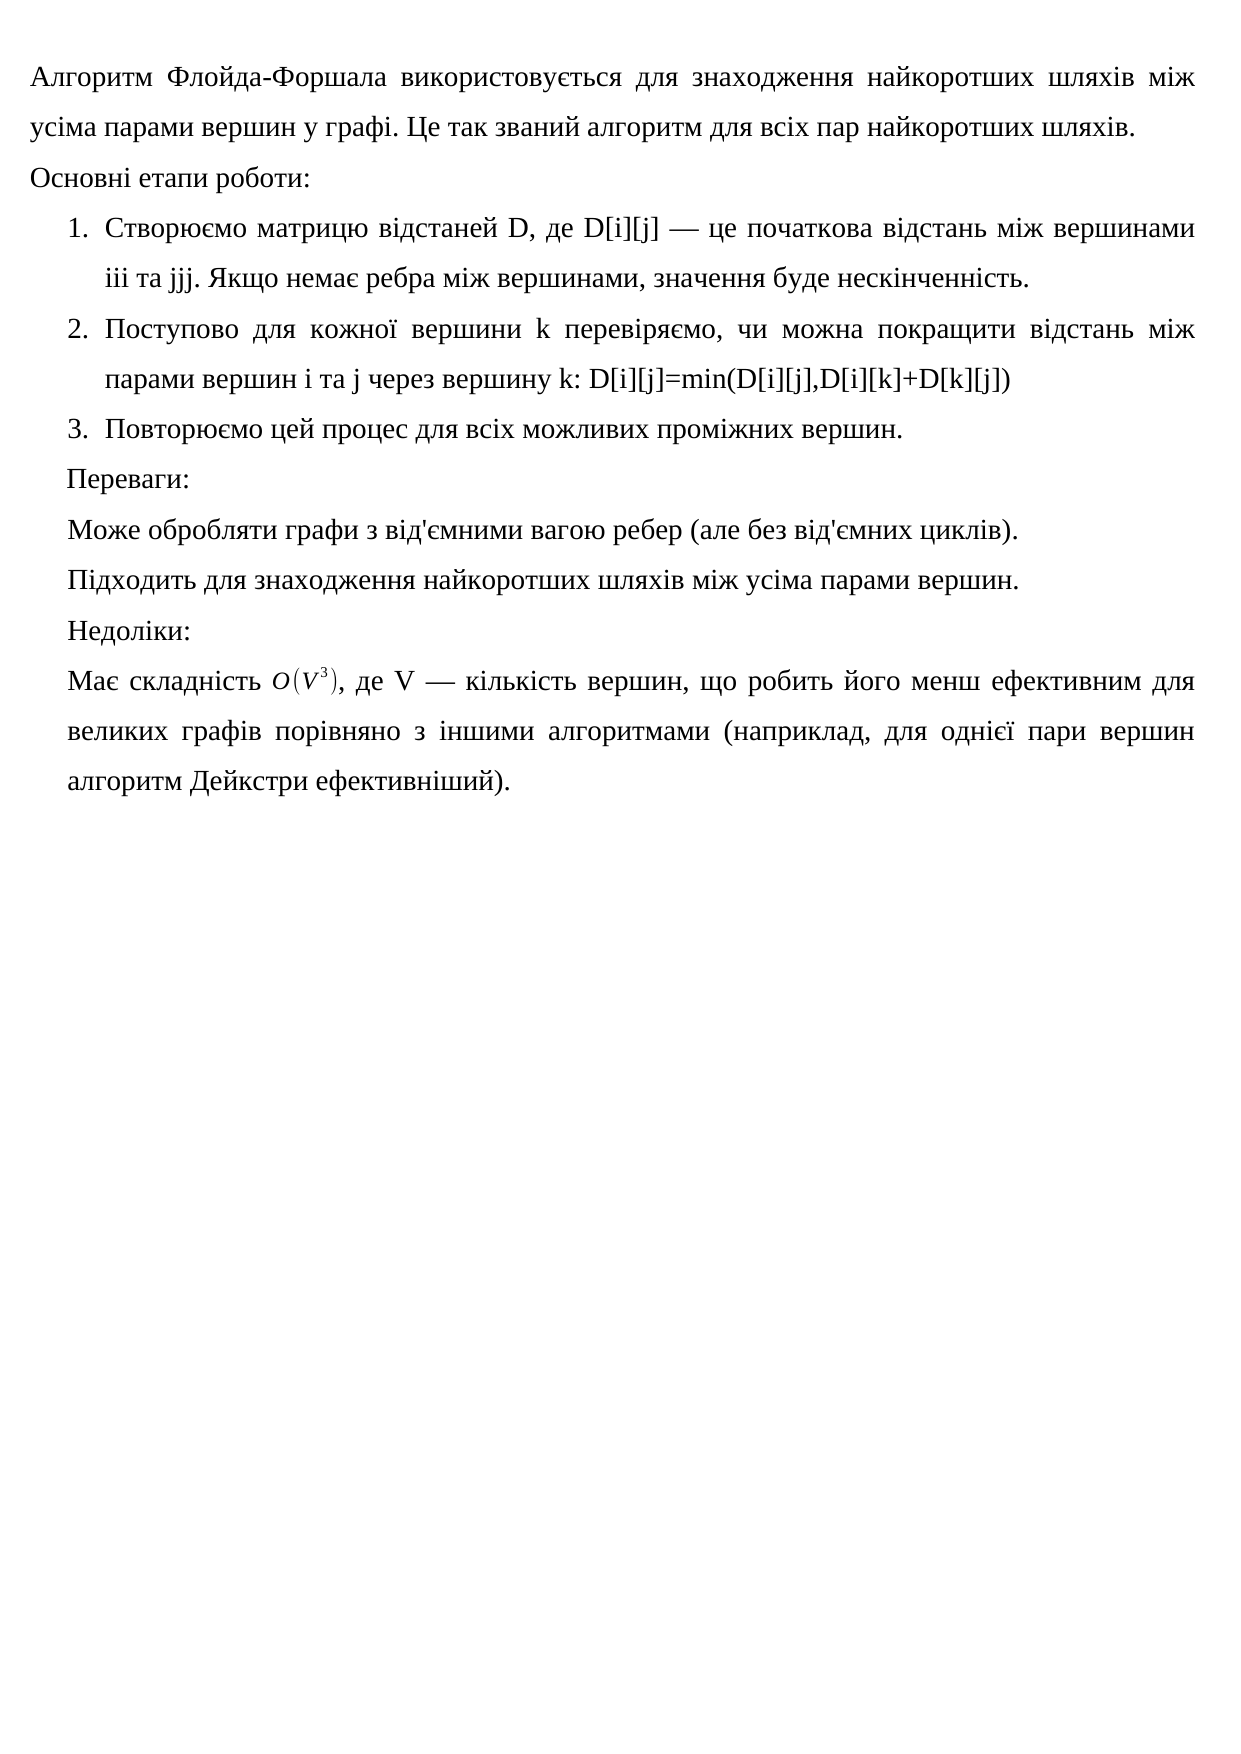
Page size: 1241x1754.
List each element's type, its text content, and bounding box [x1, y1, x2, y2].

list Поступово для кожної вершини k перевіряємо, чи можна покращити відстань між парами вершин i та j через вершину k: D[i][j]=min(D[i][j],D[i][k]+D[k][j]) [67, 311, 1196, 394]
text Має складність , де V — кількість вершин, що робить його менш ефективним для великих графів порівняно з іншими алгоритмами (наприклад, для однієї пари вершин алгоритм Дейкстри ефективніший). [67, 663, 1196, 797]
list Створюємо матрицю відстаней D, де D[i][j] — це початкова відстань між вершинами iii та jjj. Якщо немає ребра між вершинами, значення буде нескінченність. [67, 210, 1196, 294]
list Повторюємо цей процес для всіх можливих проміжних вершин. [67, 411, 1196, 445]
text Алгоритм Флойда-Форшала використовується для знаходження найкоротших шляхів між усіма парами вершин у графі. Це так званий алгоритм для всіх пар найкоротших шляхів. [29, 59, 1196, 143]
text Підходить для знаходження найкоротших шляхів між усіма парами вершин. [67, 562, 1196, 596]
text Основні етапи роботи: [29, 160, 1196, 193]
text Недоліки: [67, 613, 1196, 646]
text Переваги: [29, 462, 1196, 495]
text Може обробляти графи з від'ємними вагою ребер (але без від'ємних циклів). [67, 512, 1196, 546]
